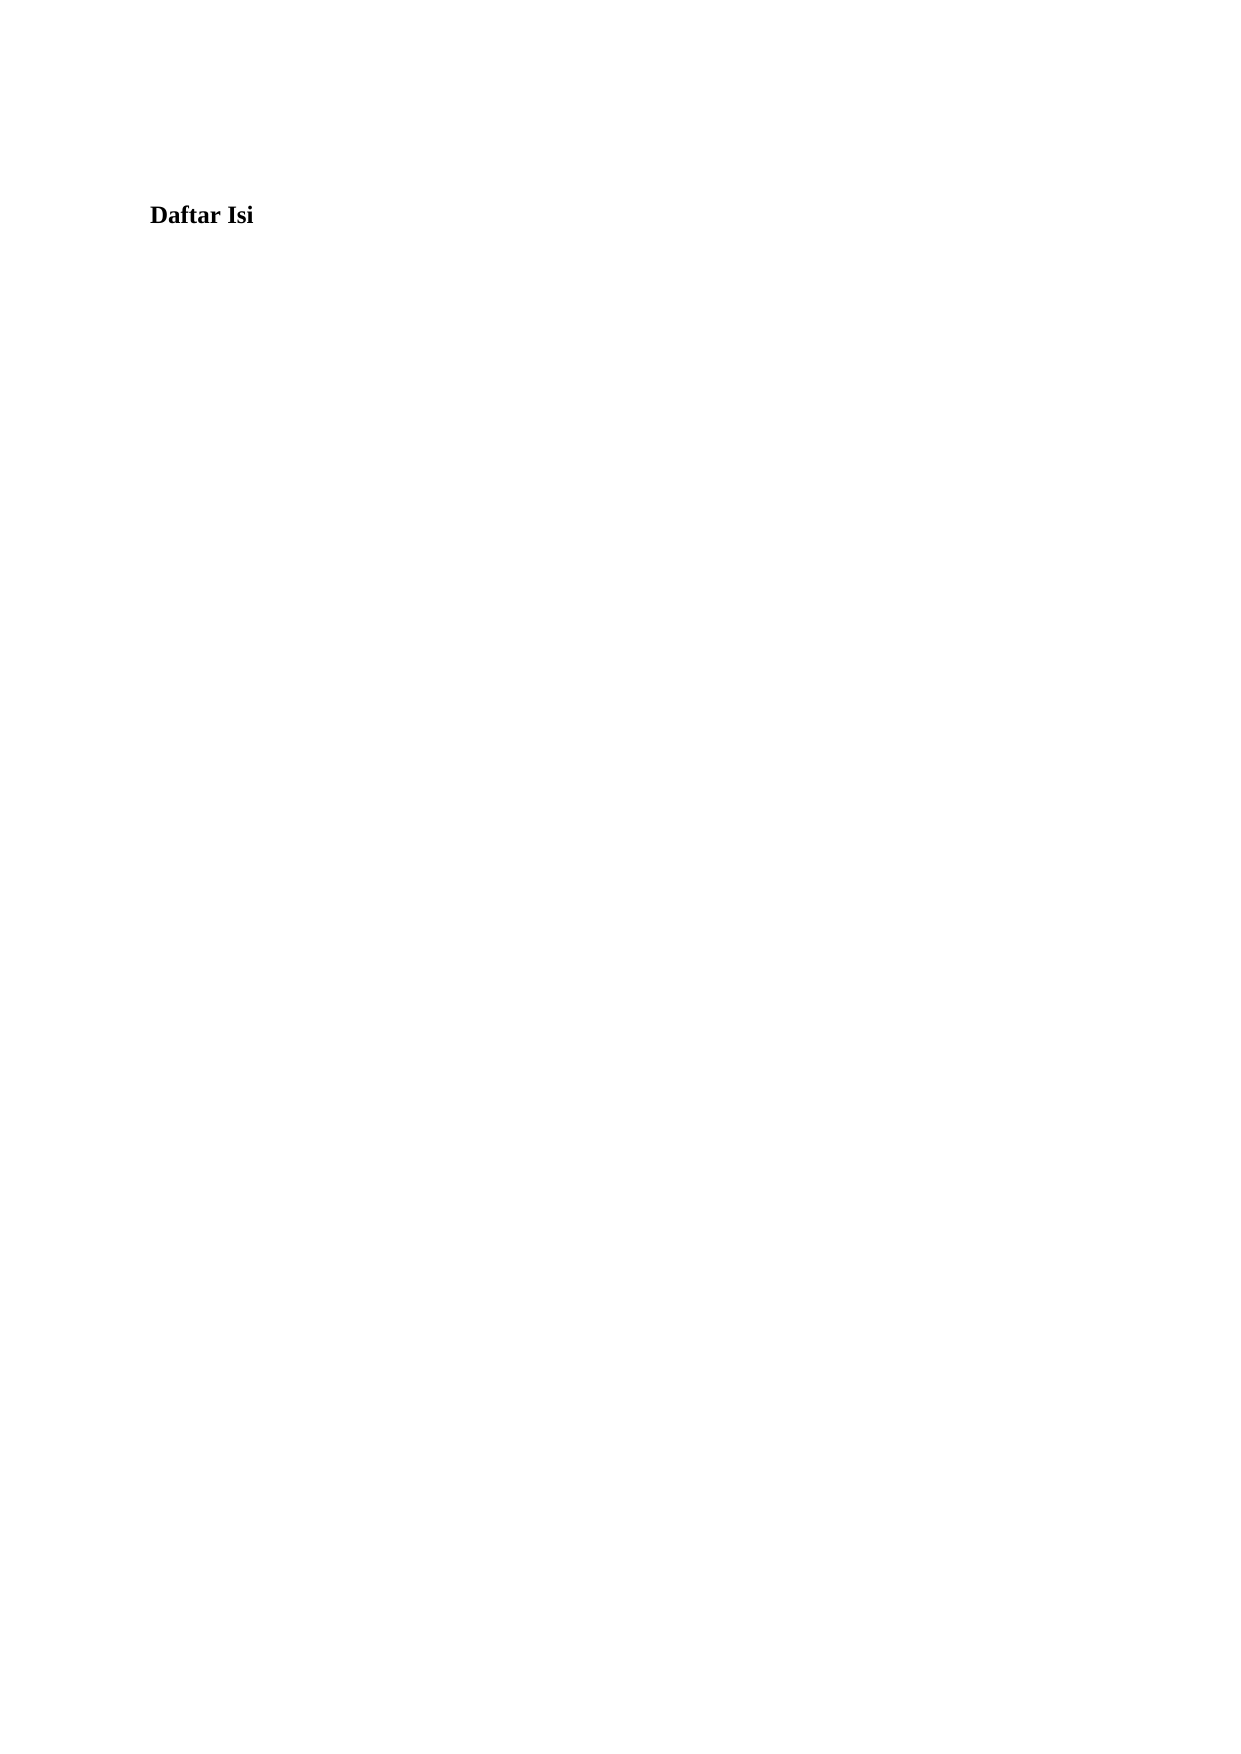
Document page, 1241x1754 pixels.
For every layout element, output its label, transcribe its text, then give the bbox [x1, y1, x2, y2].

subtitle Daftar Isi [150, 200, 1090, 229]
